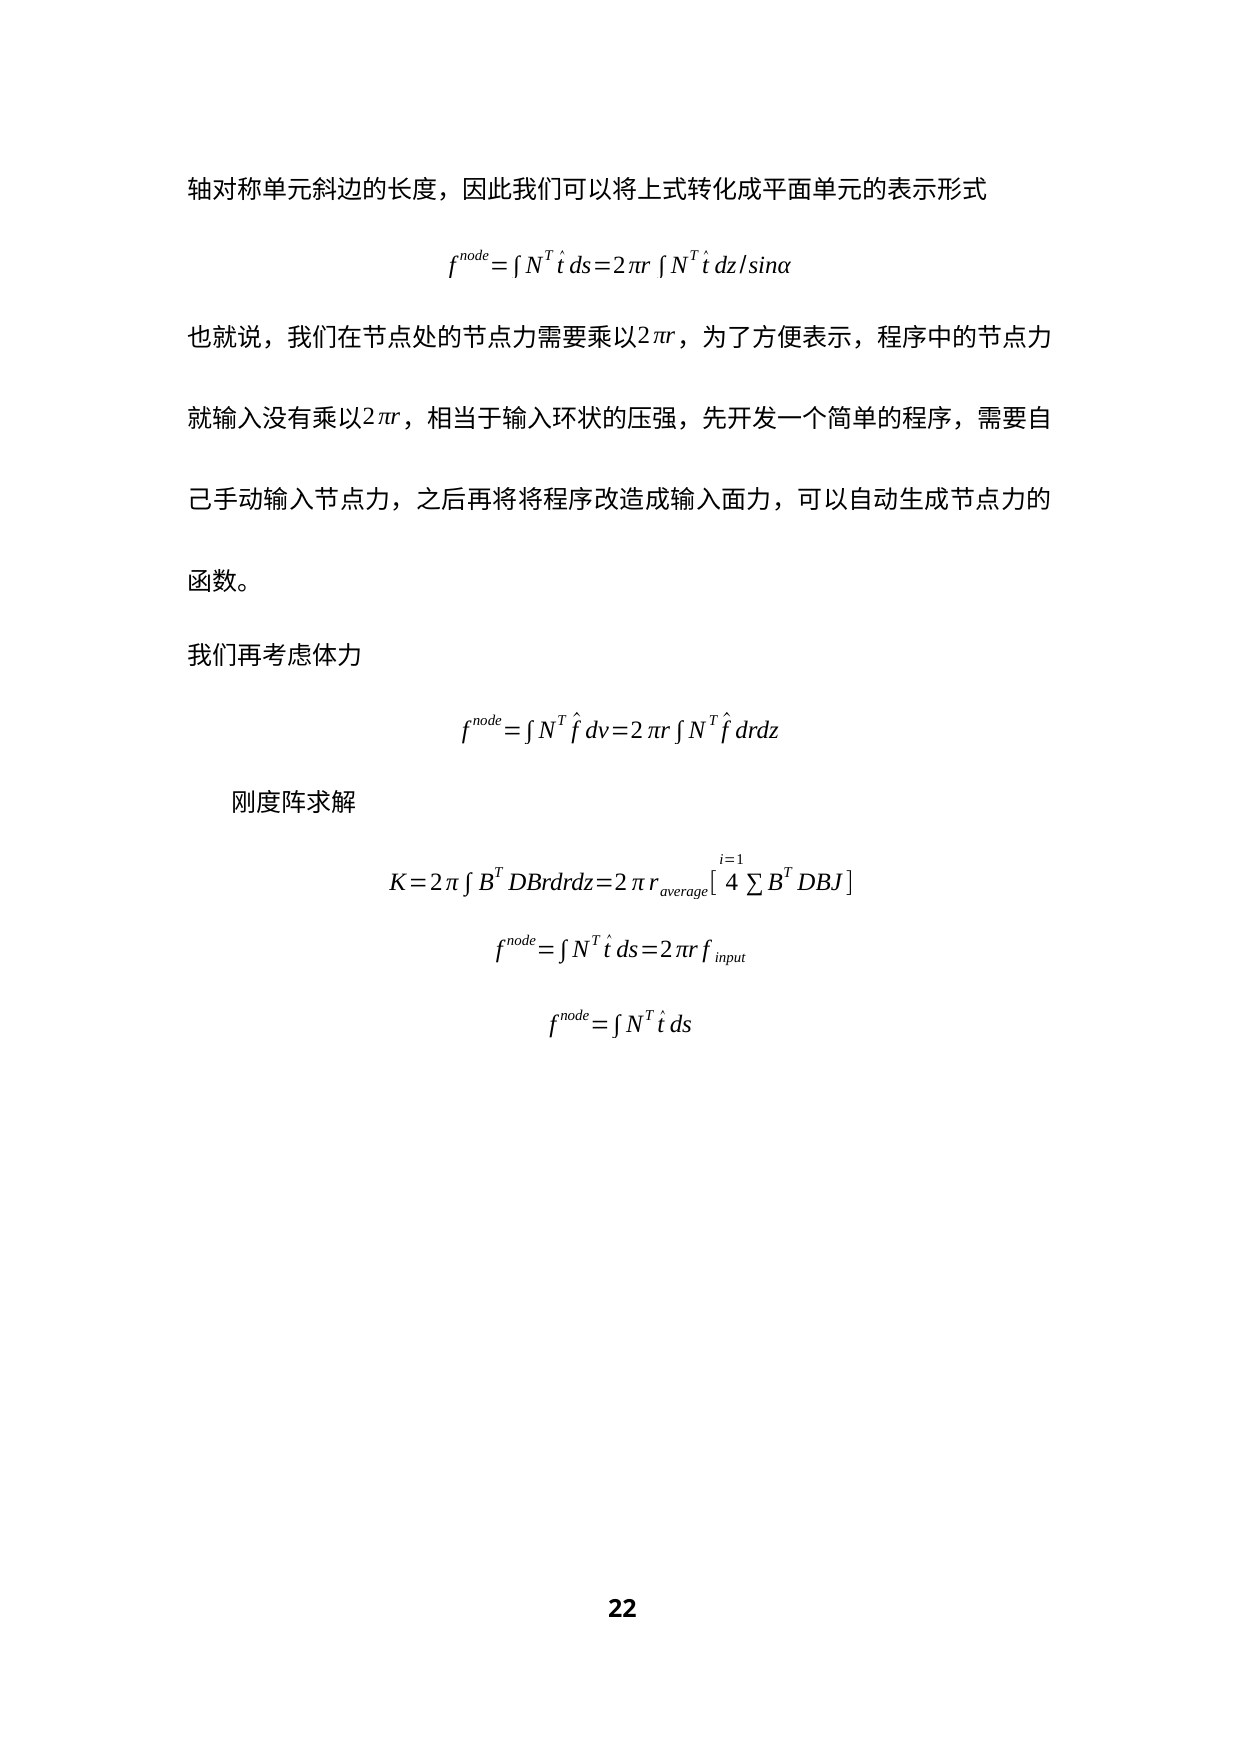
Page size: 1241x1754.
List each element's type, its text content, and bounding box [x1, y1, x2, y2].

text 刚度阵求解 [187, 768, 1053, 833]
text 我们再考虑体力 [187, 621, 1053, 686]
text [187, 156, 1053, 221]
text 也就说，我们在节点处的节点力需要乘以，为了方便表示，程序中的节点力就输入没有乘以，相当于输入环状的压强，先开发一个简单的程序，需要自己手动输入节点力，之后再将将程序改造成输入面力，可以自动生成节点力的函数。 [187, 303, 1053, 612]
